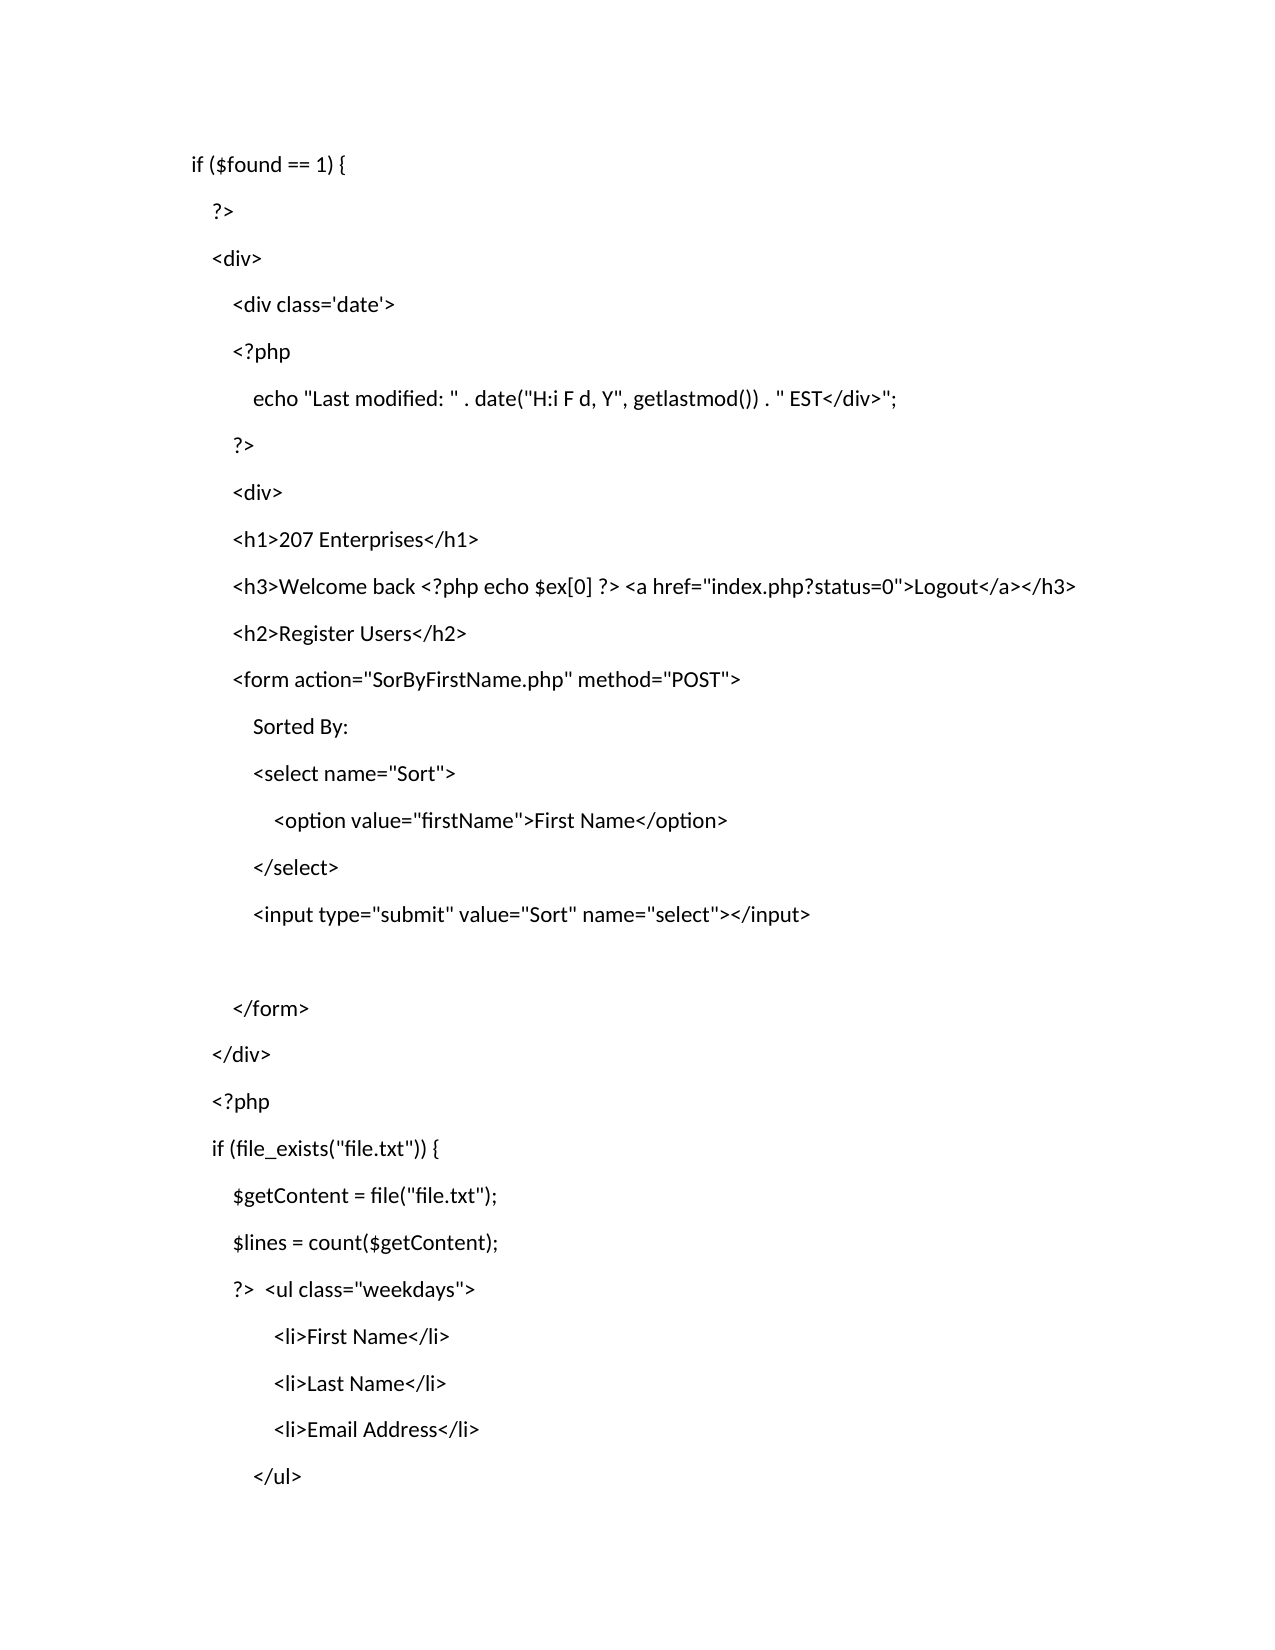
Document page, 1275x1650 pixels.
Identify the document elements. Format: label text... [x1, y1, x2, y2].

text </select> [150, 853, 1125, 881]
text <div> [150, 478, 1125, 506]
text </div> [150, 1041, 1125, 1069]
text <li>Last Name</li> [150, 1369, 1125, 1397]
text <?php [150, 1087, 1125, 1116]
text <input type="submit" value="Sort" name="select"></input> [150, 900, 1125, 928]
text $lines = count($getContent); [150, 1228, 1125, 1256]
text ?> <ul class="weekdays"> [150, 1275, 1125, 1303]
text if (file_exists("file.txt")) { [150, 1134, 1125, 1162]
text <select name="Sort"> [150, 759, 1125, 787]
text <li>Email Address</li> [150, 1416, 1125, 1444]
text $getContent = file("file.txt"); [150, 1181, 1125, 1209]
text <h3>Welcome back <?php echo $ex[0] ?> <a href="index.php?status=0">Logout</a></h3> [150, 572, 1125, 600]
text <div class='date'> [150, 291, 1125, 319]
text <form action="SorByFirstName.php" method="POST"> [150, 666, 1125, 694]
text <h2>Register Users</h2> [150, 619, 1125, 647]
text ?> [150, 197, 1125, 225]
text <li>First Name</li> [150, 1322, 1125, 1350]
text <h1>207 Enterprises</h1> [150, 525, 1125, 553]
text </ul> [150, 1462, 1125, 1491]
text <?php [150, 337, 1125, 366]
text <div> [150, 244, 1125, 272]
text ?> [150, 431, 1125, 459]
text if ($found == 1) { [150, 150, 1125, 178]
text Sorted By: [150, 712, 1125, 741]
text </form> [150, 994, 1125, 1022]
text <option value="firstName">First Name</option> [150, 806, 1125, 834]
text echo "Last modified: " . date("H:i F d, Y", getlastmod()) . " EST</div>"; [150, 384, 1125, 412]
